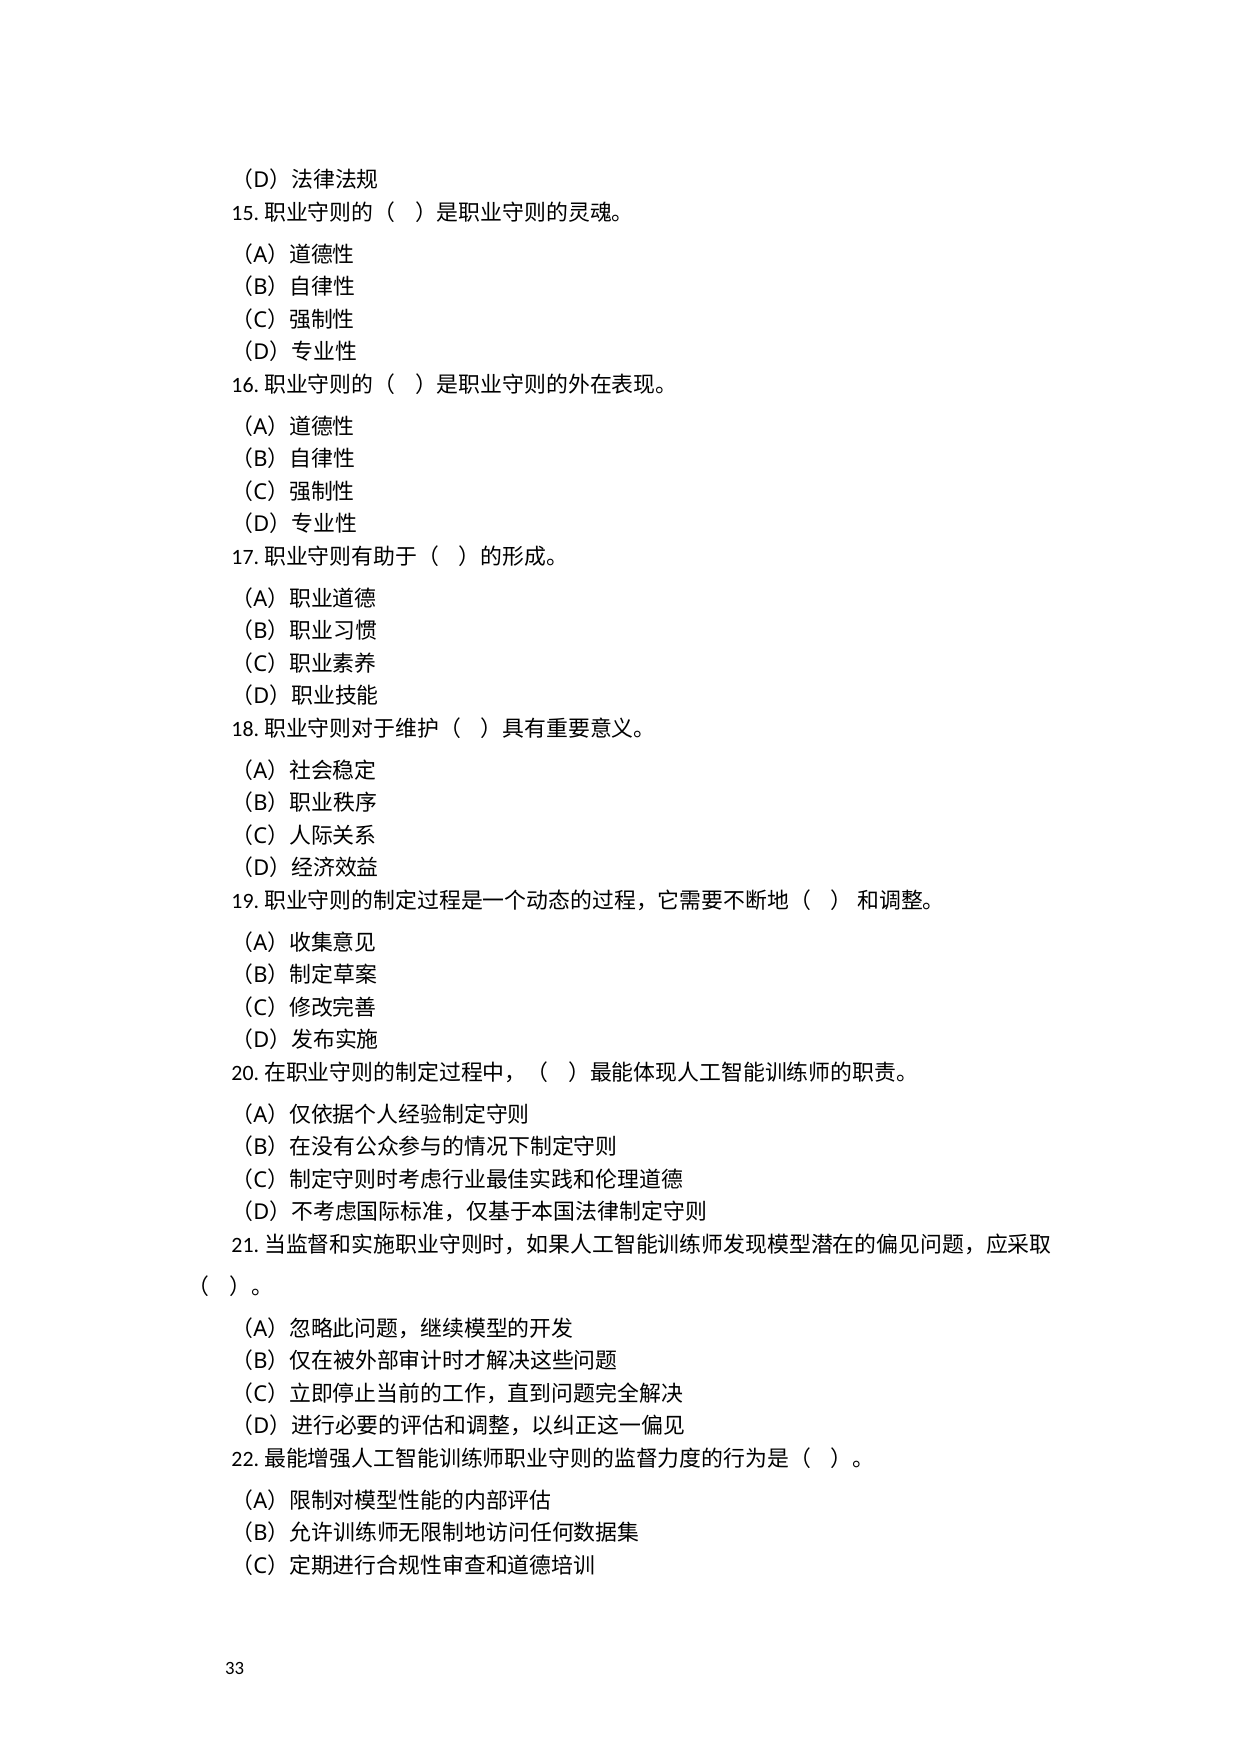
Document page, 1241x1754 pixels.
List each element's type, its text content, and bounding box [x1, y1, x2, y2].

list （A）道德性 [231, 408, 1053, 441]
list （D）经济效益 [231, 850, 1053, 882]
list （D）职业技能 [231, 678, 1053, 710]
list （C）定期进行合规性审查和道德培训 [231, 1547, 1053, 1580]
list （C）制定守则时考虑行业最佳实践和伦理道德 [231, 1161, 1053, 1194]
list （A）职业道德 [231, 580, 1053, 613]
text 19. 职业守则的制定过程是一个动态的过程，它需要不断地（ ） 和调整。 [187, 882, 1053, 915]
list （D）专业性 [231, 506, 1053, 538]
list （C）立即停止当前的工作，直到问题完全解决 [231, 1376, 1053, 1408]
text 16. 职业守则的（ ）是职业守则的外在表现。 [187, 366, 1053, 399]
list （B）职业习惯 [231, 613, 1053, 645]
list （D）法律法规 [231, 162, 1053, 194]
list （A）仅依据个人经验制定守则 [231, 1096, 1053, 1129]
list （D）进行必要的评估和调整，以纠正这一偏见 [231, 1408, 1053, 1441]
list （B）自律性 [231, 269, 1053, 301]
list （B）职业秩序 [231, 785, 1053, 817]
list （B）自律性 [231, 441, 1053, 473]
list （C）人际关系 [231, 817, 1053, 850]
list （B）在没有公众参与的情况下制定守则 [231, 1129, 1053, 1161]
text 22. 最能增强人工智能训练师职业守则的监督力度的行为是（ ）。 [187, 1441, 1053, 1473]
text 20. 在职业守则的制定过程中，（ ）最能体现人工智能训练师的职责。 [187, 1054, 1053, 1087]
list （B）仅在被外部审计时才解决这些问题 [231, 1343, 1053, 1376]
list （B）制定草案 [231, 957, 1053, 989]
list （C）修改完善 [231, 989, 1053, 1022]
list （C）职业素养 [231, 645, 1053, 678]
list （A）社会稳定 [231, 752, 1053, 785]
list （D）发布实施 [231, 1022, 1053, 1054]
list （A）收集意见 [231, 924, 1053, 957]
list （D）不考虑国际标准，仅基于本国法律制定守则 [231, 1194, 1053, 1226]
list （A）忽略此问题，继续模型的开发 [231, 1311, 1053, 1343]
list （B）允许训练师无限制地访问任何数据集 [231, 1515, 1053, 1547]
text 18. 职业守则对于维护（ ）具有重要意义。 [187, 710, 1053, 743]
list （A）限制对模型性能的内部评估 [231, 1482, 1053, 1515]
list （D）专业性 [231, 334, 1053, 366]
text 17. 职业守则有助于（ ）的形成。 [187, 538, 1053, 571]
text 21. 当监督和实施职业守则时，如果人工智能训练师发现模型潜在的偏见问题，应采取（ ）。 [187, 1226, 1053, 1301]
list （C）强制性 [231, 301, 1053, 334]
list （A）道德性 [231, 236, 1053, 269]
list （C）强制性 [231, 473, 1053, 506]
text 15. 职业守则的（ ）是职业守则的灵魂。 [187, 194, 1053, 227]
